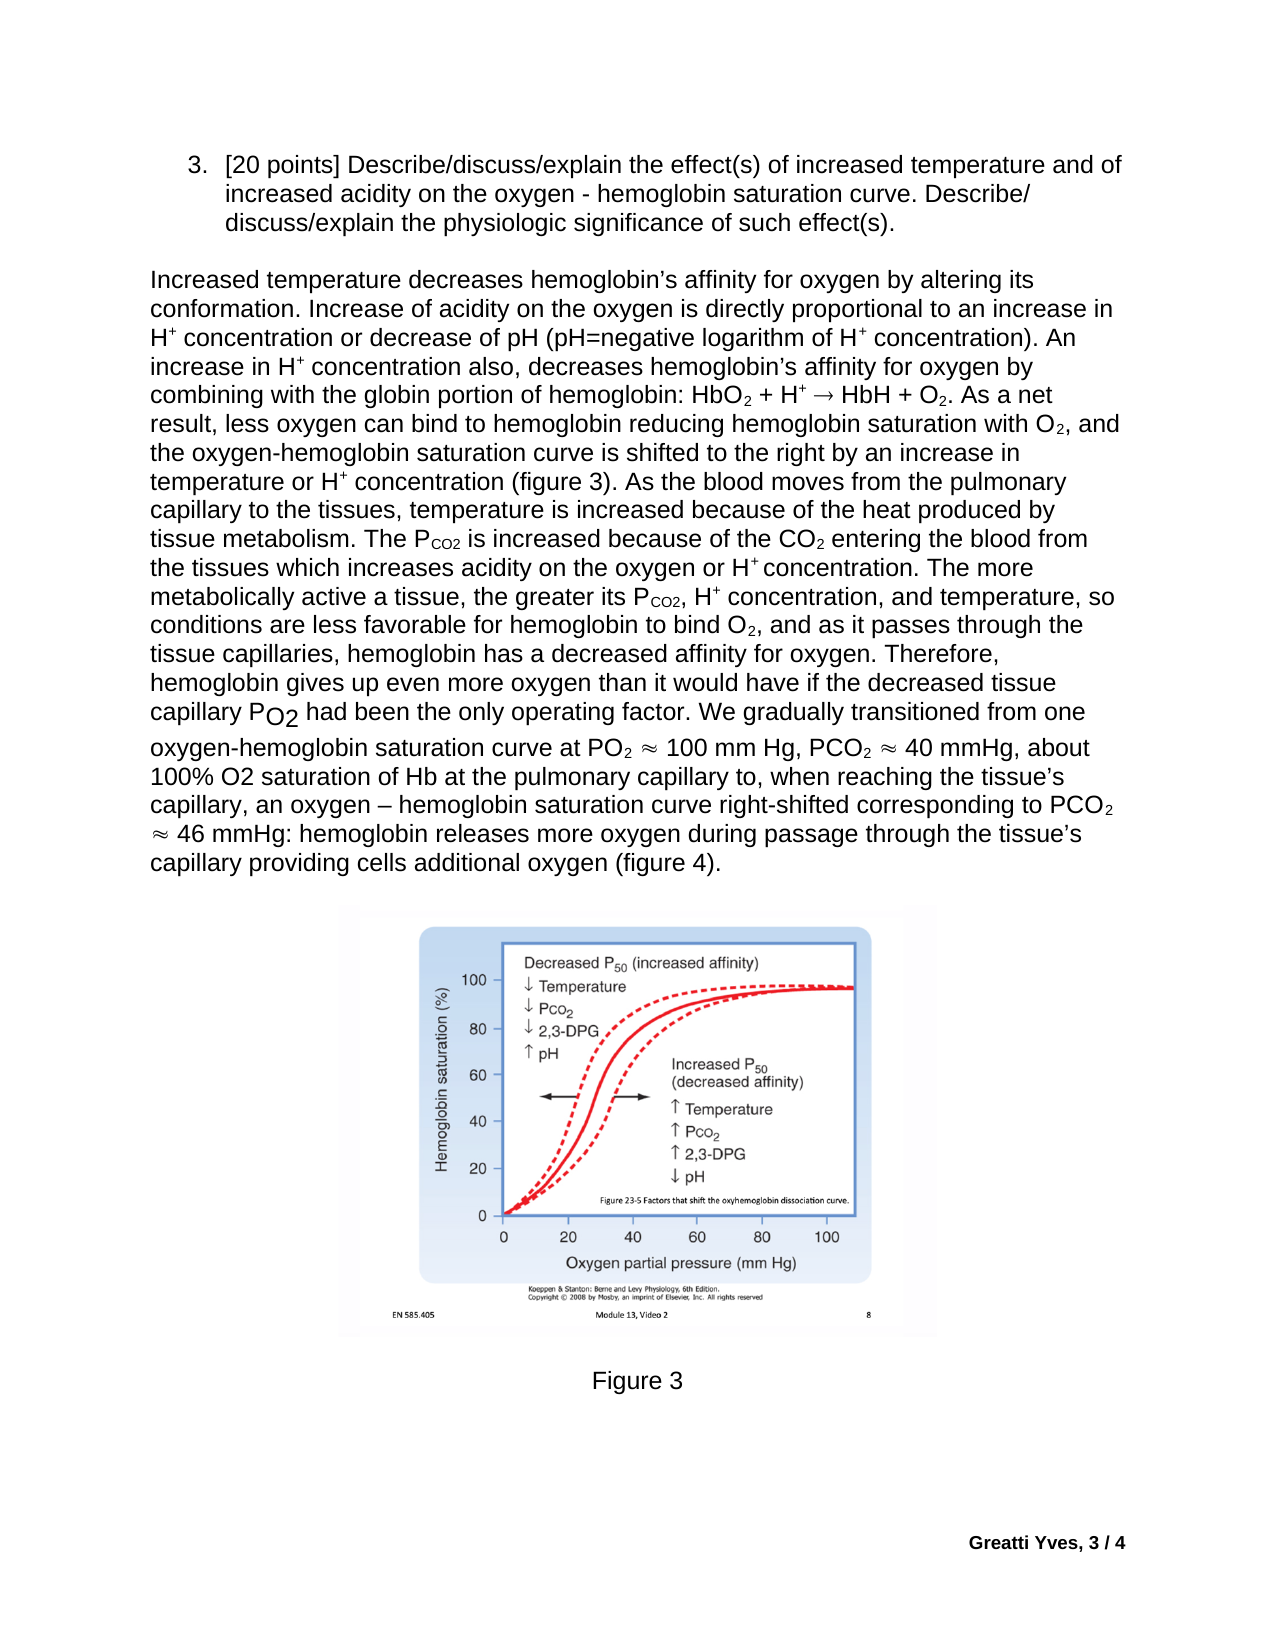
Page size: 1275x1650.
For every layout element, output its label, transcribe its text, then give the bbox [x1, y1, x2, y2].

picture [338, 905, 937, 1337]
text Increased temperature decreases hemoglobin’s affinity for oxygen by altering its conformation. Increase of acidity on the oxygen is directly proportional to an increase in H+ concentration or decrease of pH (pH=negative logarithm of H+ concentration). An increase in H+ concentration also, decreases hemoglobin’s affinity for oxygen by combining with the globin portion of hemoglobin: HbO2 + H+ HbH + O2. As a net result, less oxygen can bind to hemoglobin reducing hemoglobin saturation with O2, and the oxygen-hemoglobin saturation curve is shifted to the right by an increase in temperature or H+ concentration (figure 3). As the blood moves from the pulmonary capillary to the tissues, temperature is increased because of the heat produced by tissue metabolism. The PCO2 is increased because of the CO2 entering the blood from the tissues which increases acidity on the oxygen or H+ concentration. The more metabolically active a tissue, the greater its PCO2, H+ concentration, and temperature, so conditions are less favorable for hemoglobin to bind O2, and as it passes through the tissue capillaries, hemoglobin has a decreased affinity for oxygen. Therefore, hemoglobin gives up even more oxygen than it would have if the decreased tissue capillary PO2 had been the only operating factor. We gradually transitioned from one oxygen-hemoglobin saturation curve at PO2 100 mm Hg, PCO2 40 mmHg, about 100% O2 saturation of Hb at the pulmonary capillary to, when reaching the tissue’s capillary, an oxygen – hemoglobin saturation curve right-shifted corresponding to PCO2 46 mmHg: hemoglobin releases more oxygen during passage through the tissue’s capillary providing cells additional oxygen (figure 4). [150, 265, 1125, 877]
list [20 points] Describe/discuss/explain the effect(s) of increased temperature and of increased acidity on the oxygen - hemoglobin saturation curve. Describe/ discuss/explain the physiologic significance of such effect(s). [187, 150, 1125, 236]
text Figure 3 [150, 1366, 1125, 1395]
